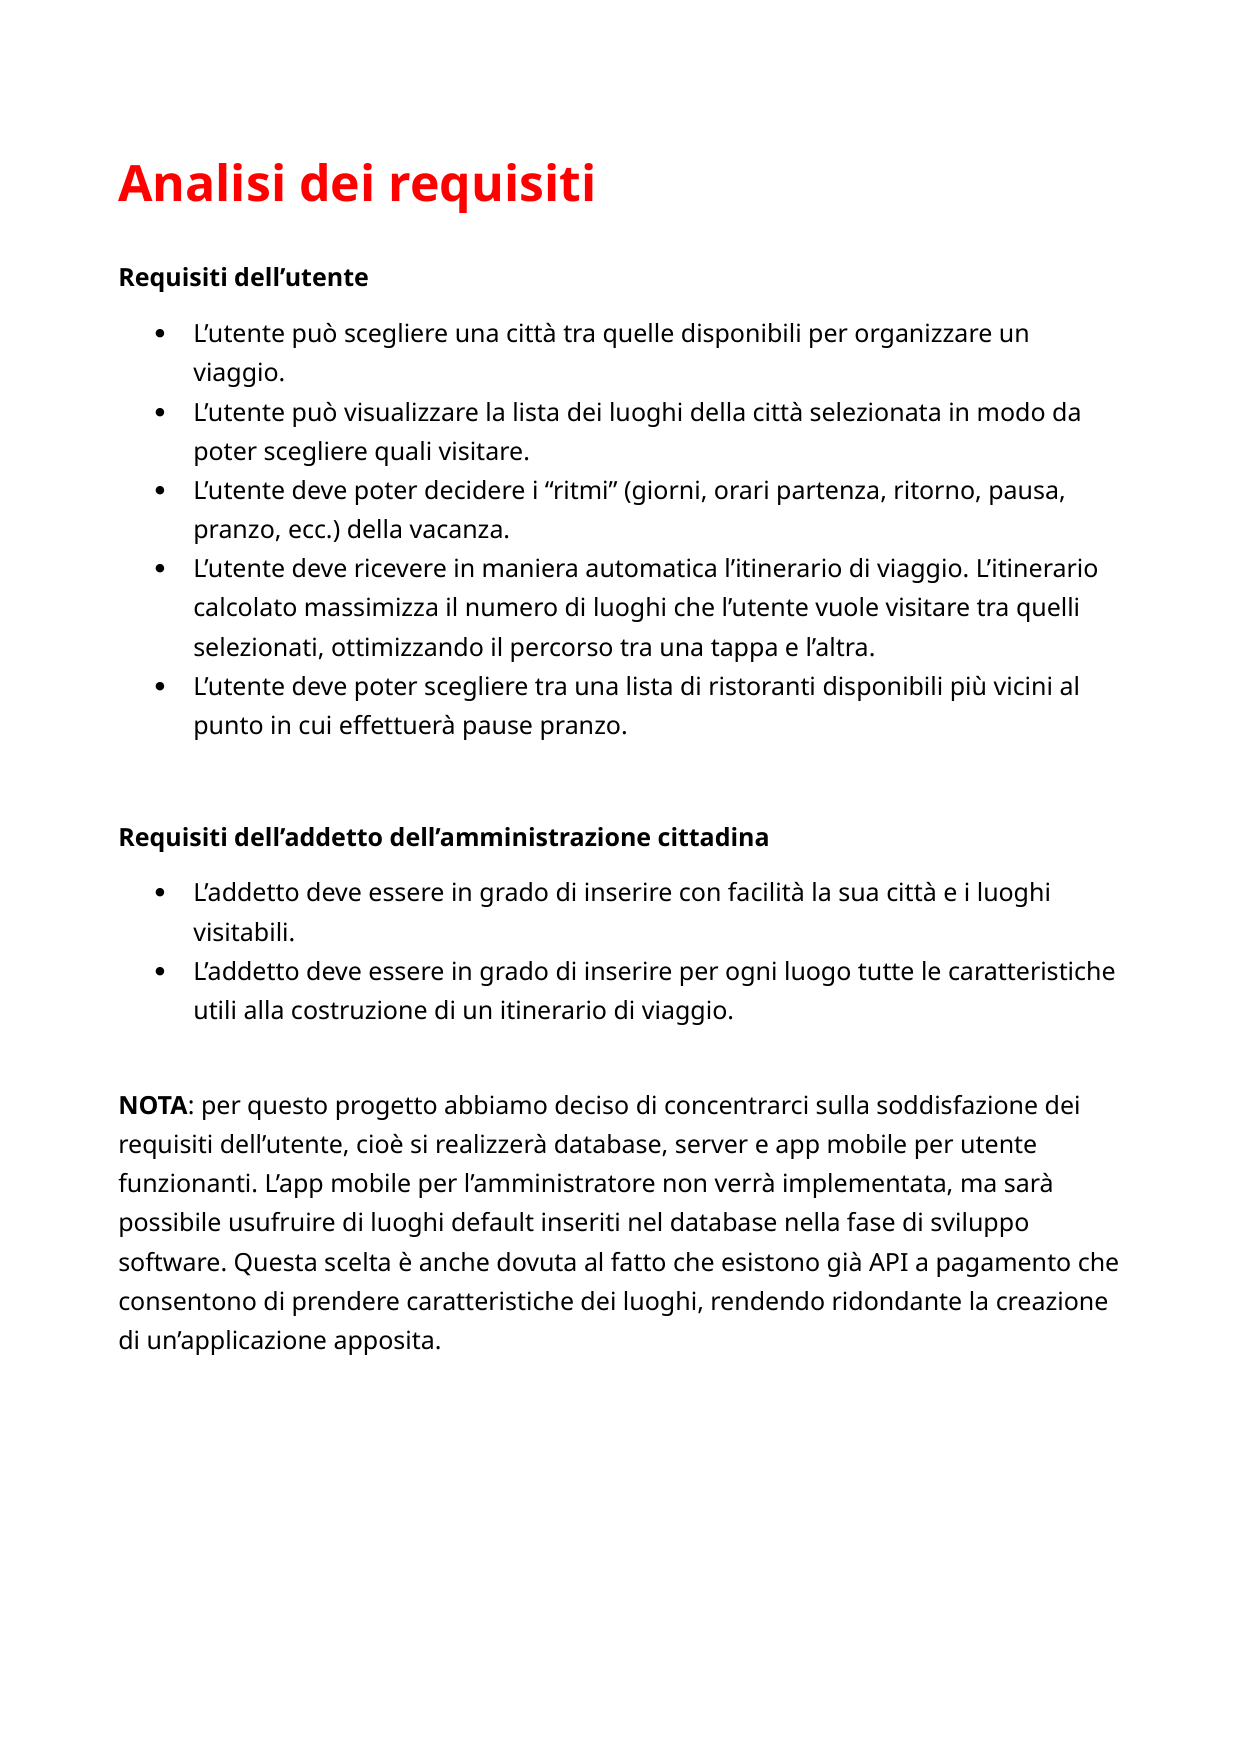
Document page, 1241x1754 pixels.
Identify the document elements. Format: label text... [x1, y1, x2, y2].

list L’addetto deve essere in grado di inserire per ogni luogo tutte le caratteristiche utili alla costruzione di un itinerario di viaggio. [156, 953, 1122, 1027]
list L’utente deve poter decidere i “ritmi” (giorni, orari partenza, ritorno, pausa, pranzo, ecc.) della vacanza. [156, 472, 1122, 546]
text Requisiti dell’addetto dell’amministrazione cittadina [118, 819, 1122, 853]
list L’utente deve poter scegliere tra una lista di ristoranti disponibili più vicini al punto in cui effettuerà pause pranzo. [156, 668, 1122, 742]
text Analisi dei requisiti Requisiti dell’utente [118, 148, 1122, 294]
list L’addetto deve essere in grado di inserire con facilità la sua città e i luoghi visitabili. [156, 875, 1122, 948]
list L’utente deve ricevere in maniera automatica l’itinerario di viaggio. L’itinerario calcolato massimizza il numero di luoghi che l’utente vuole visitare tra quelli selezionati, ottimizzando il percorso tra una tappa e l’altra. [156, 551, 1122, 663]
list L’utente può visualizzare la lista dei luoghi della città selezionata in modo da poter scegliere quali visitare. [156, 394, 1122, 467]
list L’utente può scegliere una città tra quelle disponibili per organizzare un viaggio. [156, 316, 1122, 389]
text NOTA: per questo progetto abbiamo deciso di concentrarci sulla soddisfazione dei requisiti dell’utente, cioè si realizzerà database, server e app mobile per utente funzionanti. L’app mobile per l’amministratore non verrà implementata, ma sarà possibile usufruire di luoghi default inseriti nel database nella fase di sviluppo software. Questa scelta è anche dovuta al fatto che esistono già API a pagamento che consentono di prendere caratteristiche dei luoghi, rendendo ridondante la creazione di un’applicazione apposita. [118, 1087, 1122, 1357]
